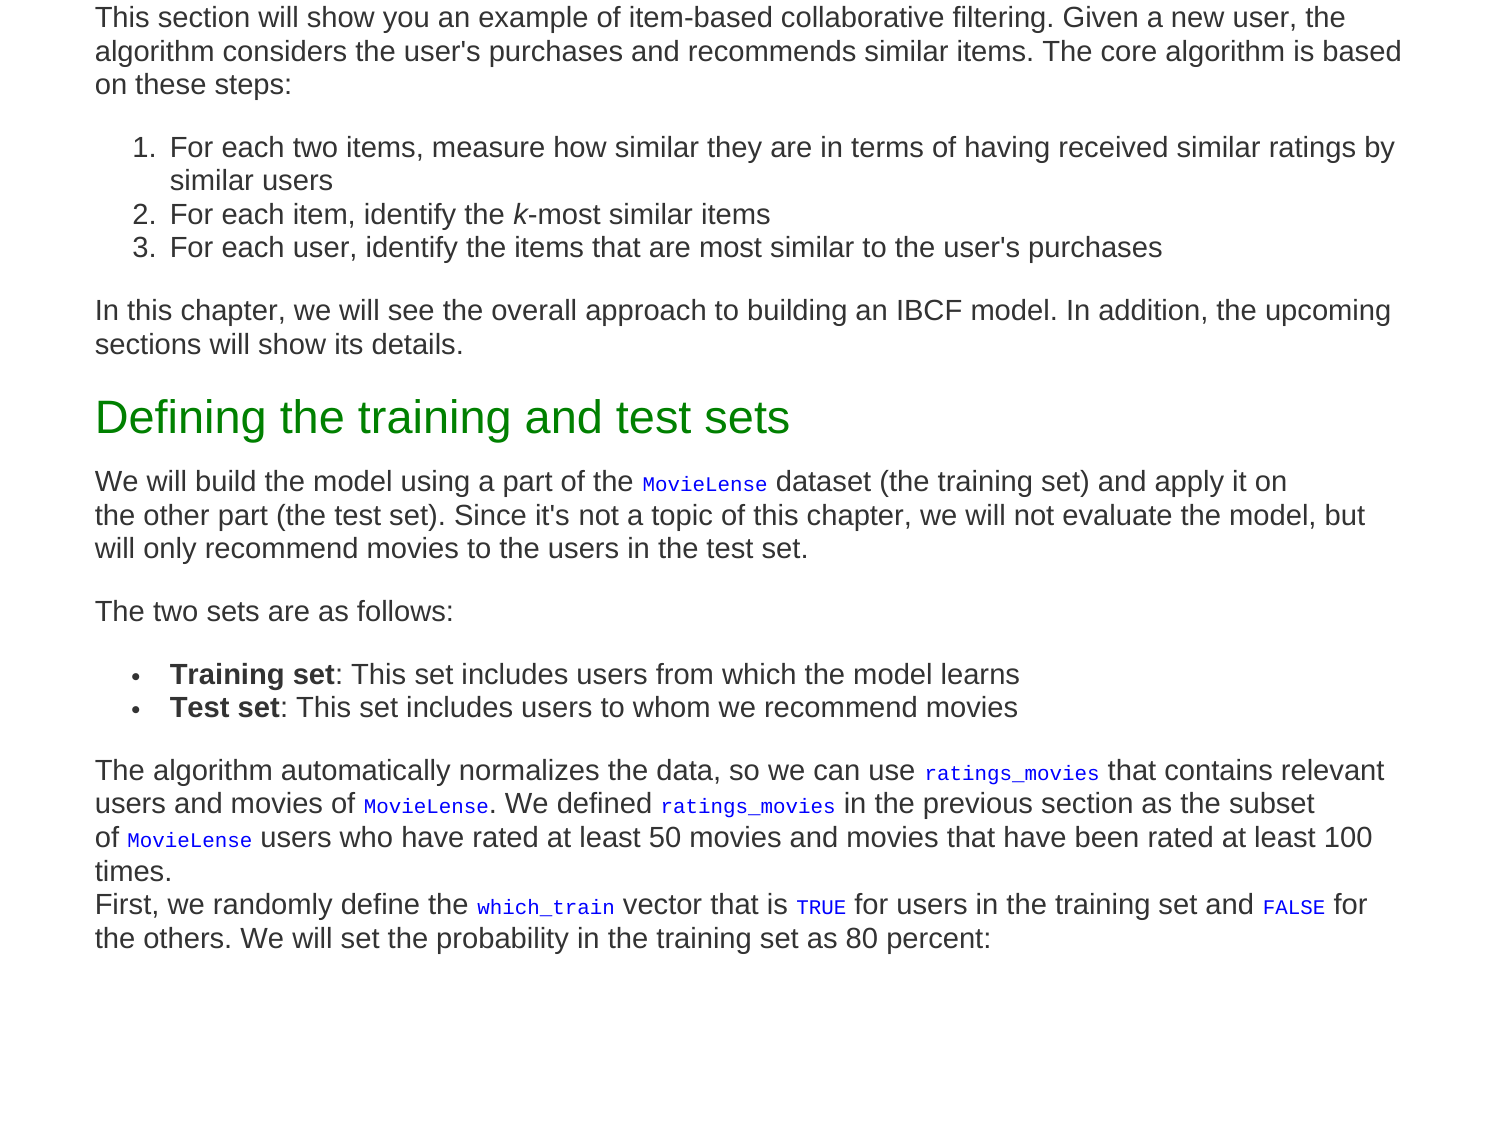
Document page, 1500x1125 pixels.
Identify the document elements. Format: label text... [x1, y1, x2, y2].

text In this chapter, we will see the overall approach to building an IBCF model. In addition, the upcoming sections will show its details. [94, 293, 1406, 360]
list For each item, identify the k-most similar items [132, 197, 1406, 230]
text The algorithm automatically normalizes the data, so we can use ratings_movies that contains relevant users and movies of MovieLense. We defined ratings_movies in the previous section as the subset of MovieLense users who have rated at least 50 movies and movies that have been rated at least 100 times. [94, 753, 1406, 887]
list Test set: This set includes users to whom we recommend movies [132, 690, 1406, 724]
text We will build the model using a part of the MovieLense dataset (the training set) and apply it on the other part (the test set). Since it's not a topic of this chapter, we will not evaluate the model, but will only recommend movies to the users in the test set. [94, 464, 1406, 565]
list Training set: This set includes users from which the model learns [132, 657, 1406, 690]
text First, we randomly define the which_train vector that is TRUE for users in the training set and FALSE for the others. We will set the probability in the training set as 80 percent: [94, 887, 1406, 954]
text This section will show you an example of item-based collaborative filtering. Given a new user, the algorithm considers the user's purchases and recommends similar items. The core algorithm is based on these steps: [94, 0, 1406, 101]
subtitle Defining the training and test sets [94, 389, 1406, 443]
list For each two items, measure how similar they are in terms of having received similar ratings by similar users [132, 130, 1406, 197]
list For each user, identify the items that are most similar to the user's purchases [132, 230, 1406, 264]
text The two sets are as follows: [94, 594, 1406, 627]
